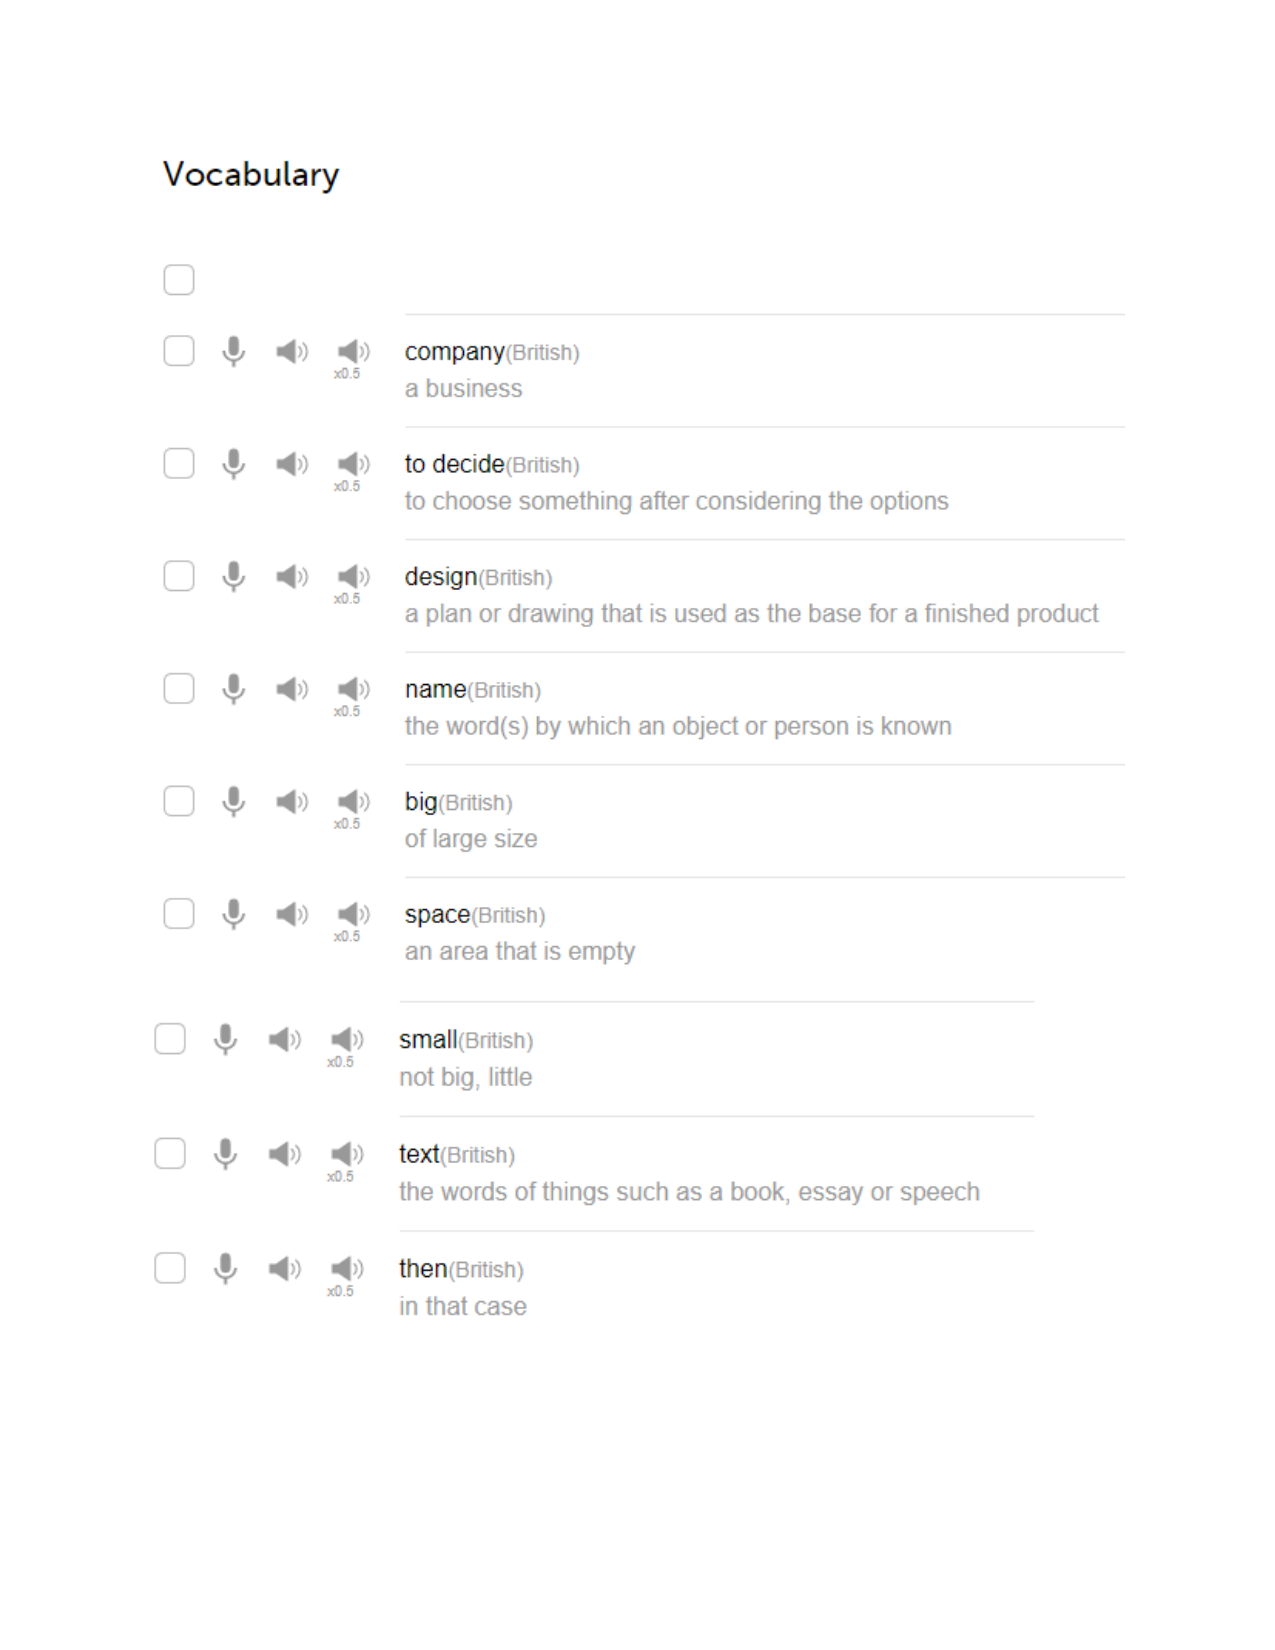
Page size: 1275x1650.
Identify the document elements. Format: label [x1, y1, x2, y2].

picture [150, 996, 1035, 1331]
picture [150, 150, 1125, 977]
